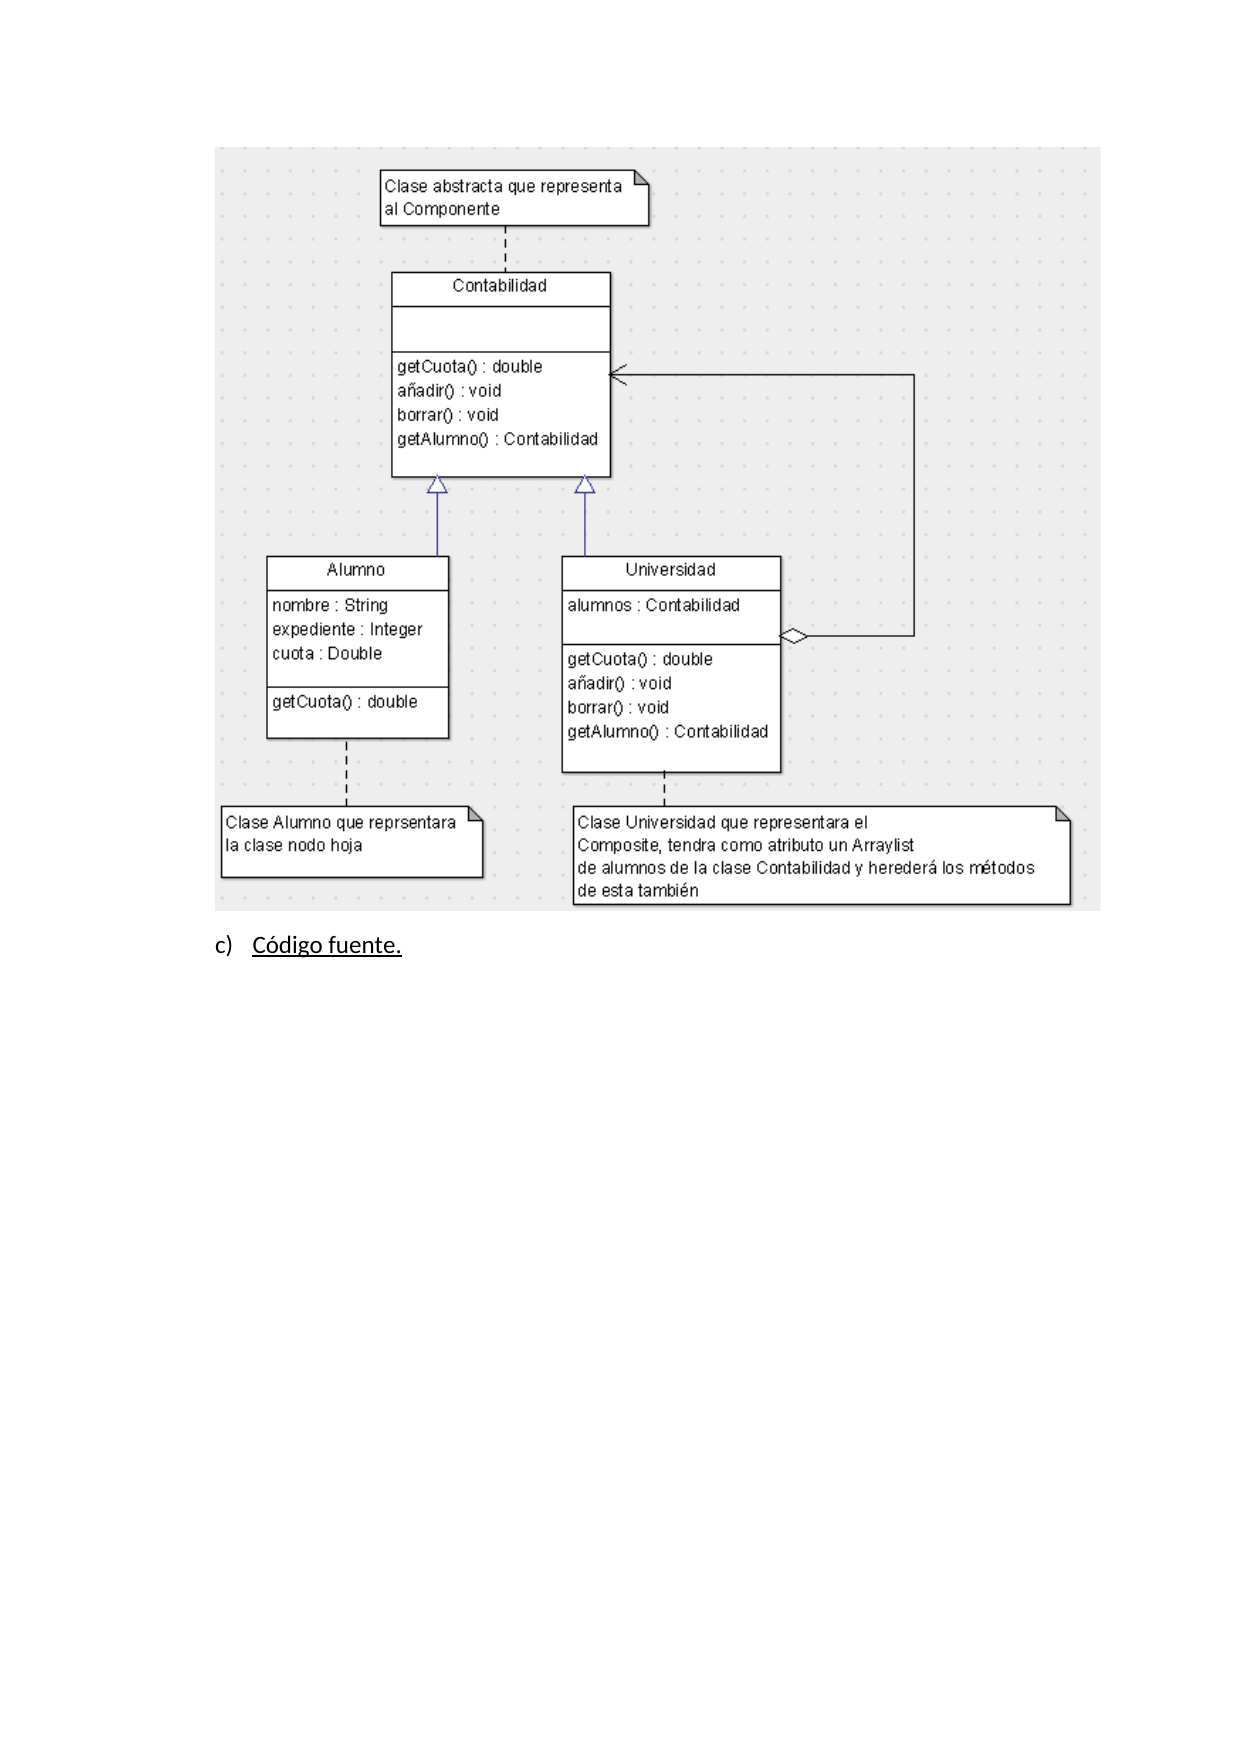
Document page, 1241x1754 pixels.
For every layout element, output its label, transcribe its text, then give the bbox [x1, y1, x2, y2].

picture [214, 147, 1101, 911]
list Código fuente. [215, 929, 1063, 959]
